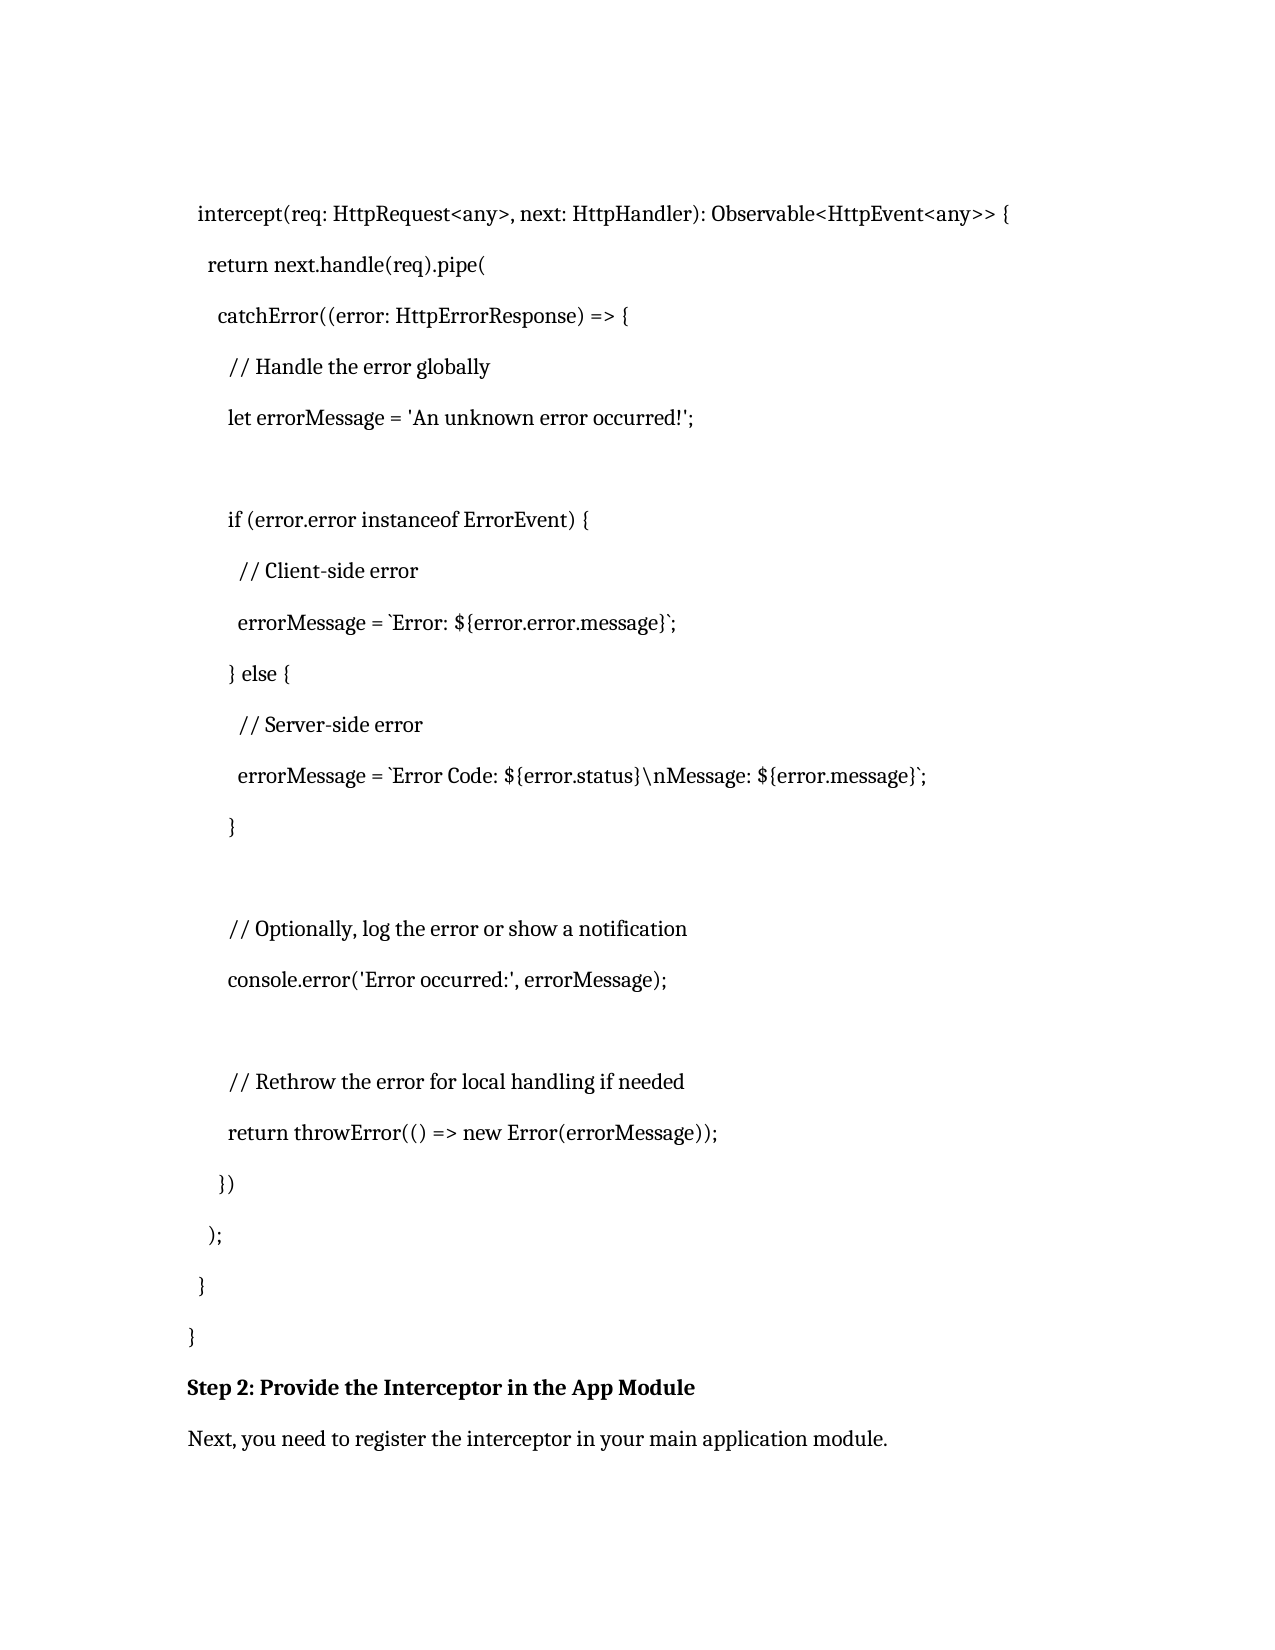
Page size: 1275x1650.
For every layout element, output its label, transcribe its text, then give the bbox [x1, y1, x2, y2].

text errorMessage = `Error: ${error.error.message}`; [187, 609, 1087, 636]
text } [187, 813, 1087, 840]
text errorMessage = `Error Code: ${error.status}\nMessage: ${error.message}`; [187, 762, 1087, 789]
text } [187, 1324, 1087, 1350]
text let errorMessage = 'An unknown error occurred!'; [187, 405, 1087, 432]
text intercept(req: HttpRequest<any>, next: HttpHandler): Observable<HttpEvent<any>> { [187, 201, 1087, 227]
text return next.handle(req).pipe( [187, 252, 1087, 278]
text // Optionally, log the error or show a notification [187, 916, 1087, 942]
text // Client-side error [187, 558, 1087, 585]
text // Server-side error [187, 711, 1087, 738]
text if (error.error instanceof ErrorEvent) { [187, 507, 1087, 534]
text catchError((error: HttpErrorResponse) => { [187, 303, 1087, 329]
text } [187, 1273, 1087, 1299]
text return throwError(() => new Error(errorMessage)); [187, 1120, 1087, 1146]
text // Handle the error globally [187, 354, 1087, 381]
text } else { [187, 660, 1087, 687]
text // Rethrow the error for local handling if needed [187, 1069, 1087, 1095]
text Step 2: Provide the Interceptor in the App Module [187, 1375, 1087, 1401]
text }) [187, 1171, 1087, 1197]
text Next, you need to register the interceptor in your main application module. [187, 1426, 1087, 1452]
text console.error('Error occurred:', errorMessage); [187, 967, 1087, 993]
text ); [187, 1222, 1087, 1248]
